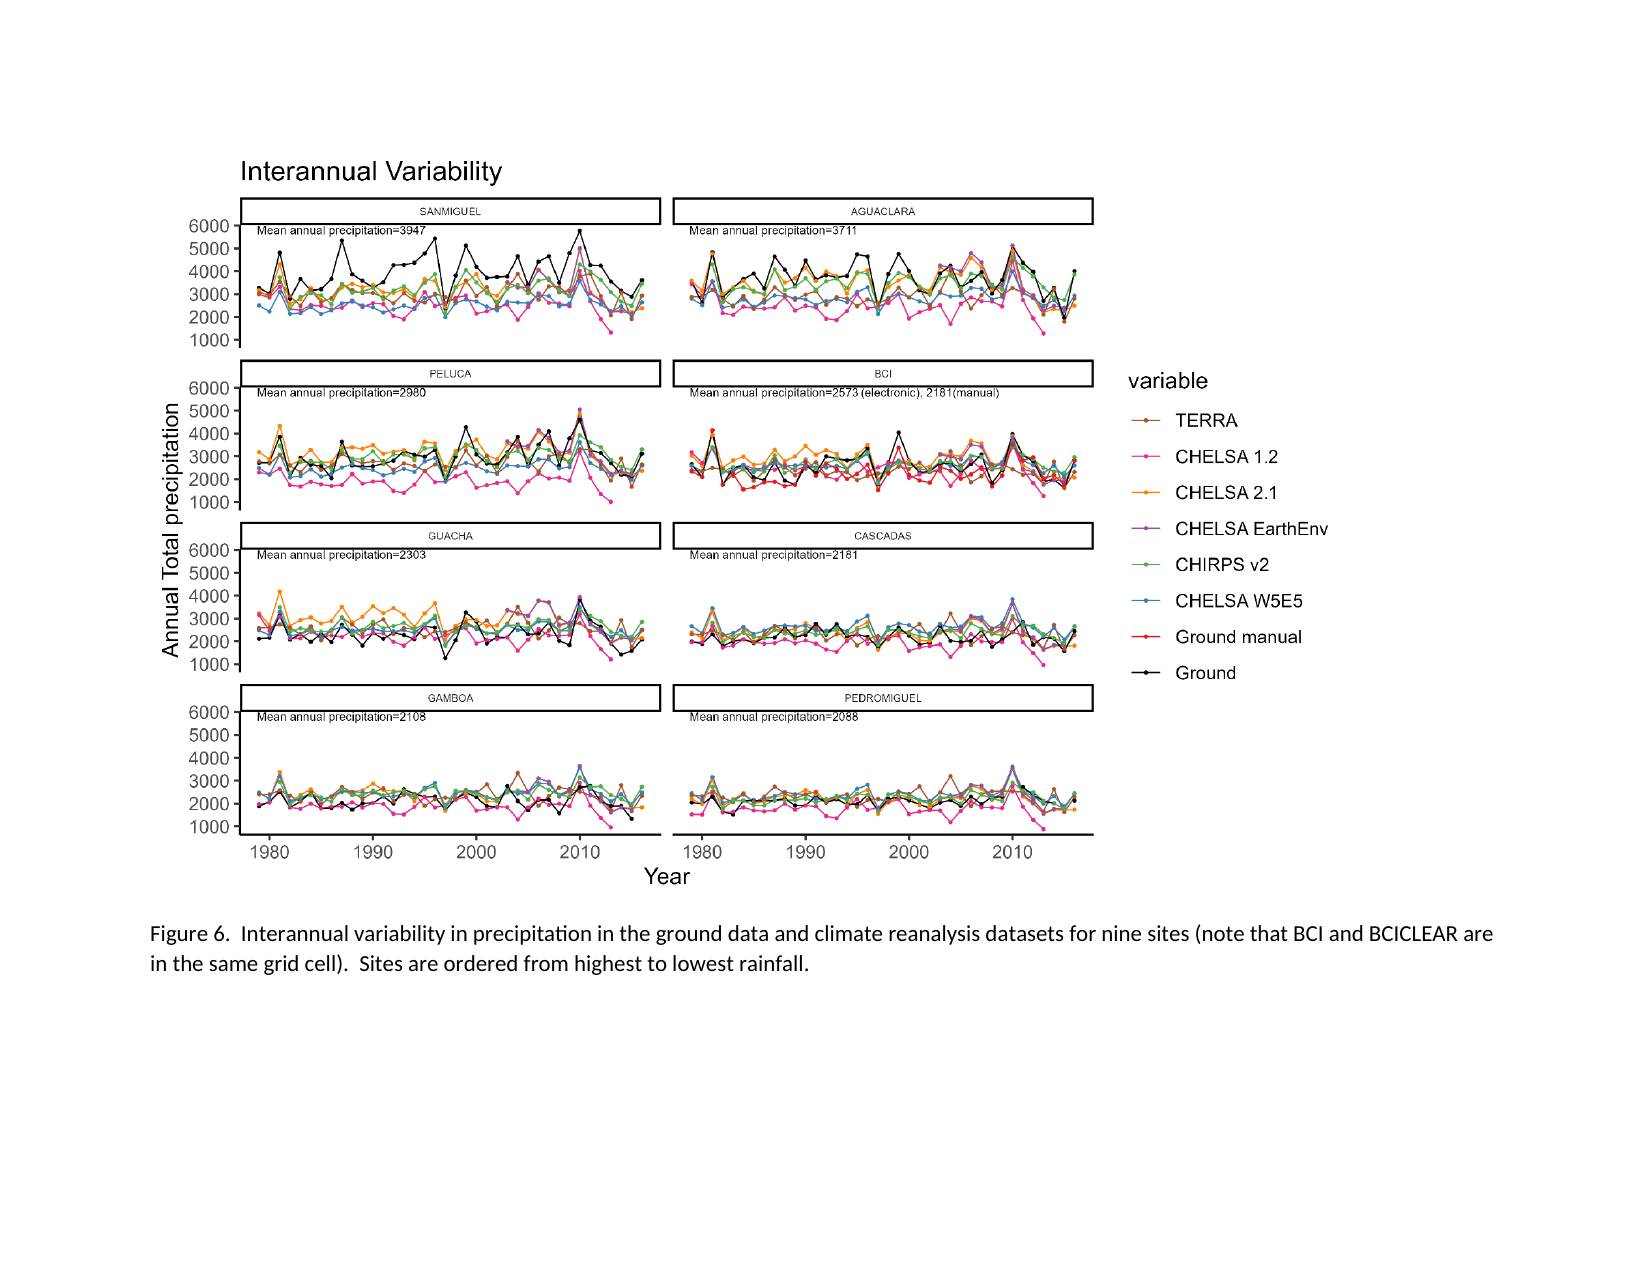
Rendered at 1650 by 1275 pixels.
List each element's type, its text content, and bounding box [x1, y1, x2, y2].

text Figure 6. Interannual variability in precipitation in the ground data and climate reanalysis datasets for nine sites (note that BCI and BCICLEAR are in the same grid cell). Sites are ordered from highest to lowest rainfall. [150, 919, 1500, 977]
picture [150, 150, 1350, 900]
